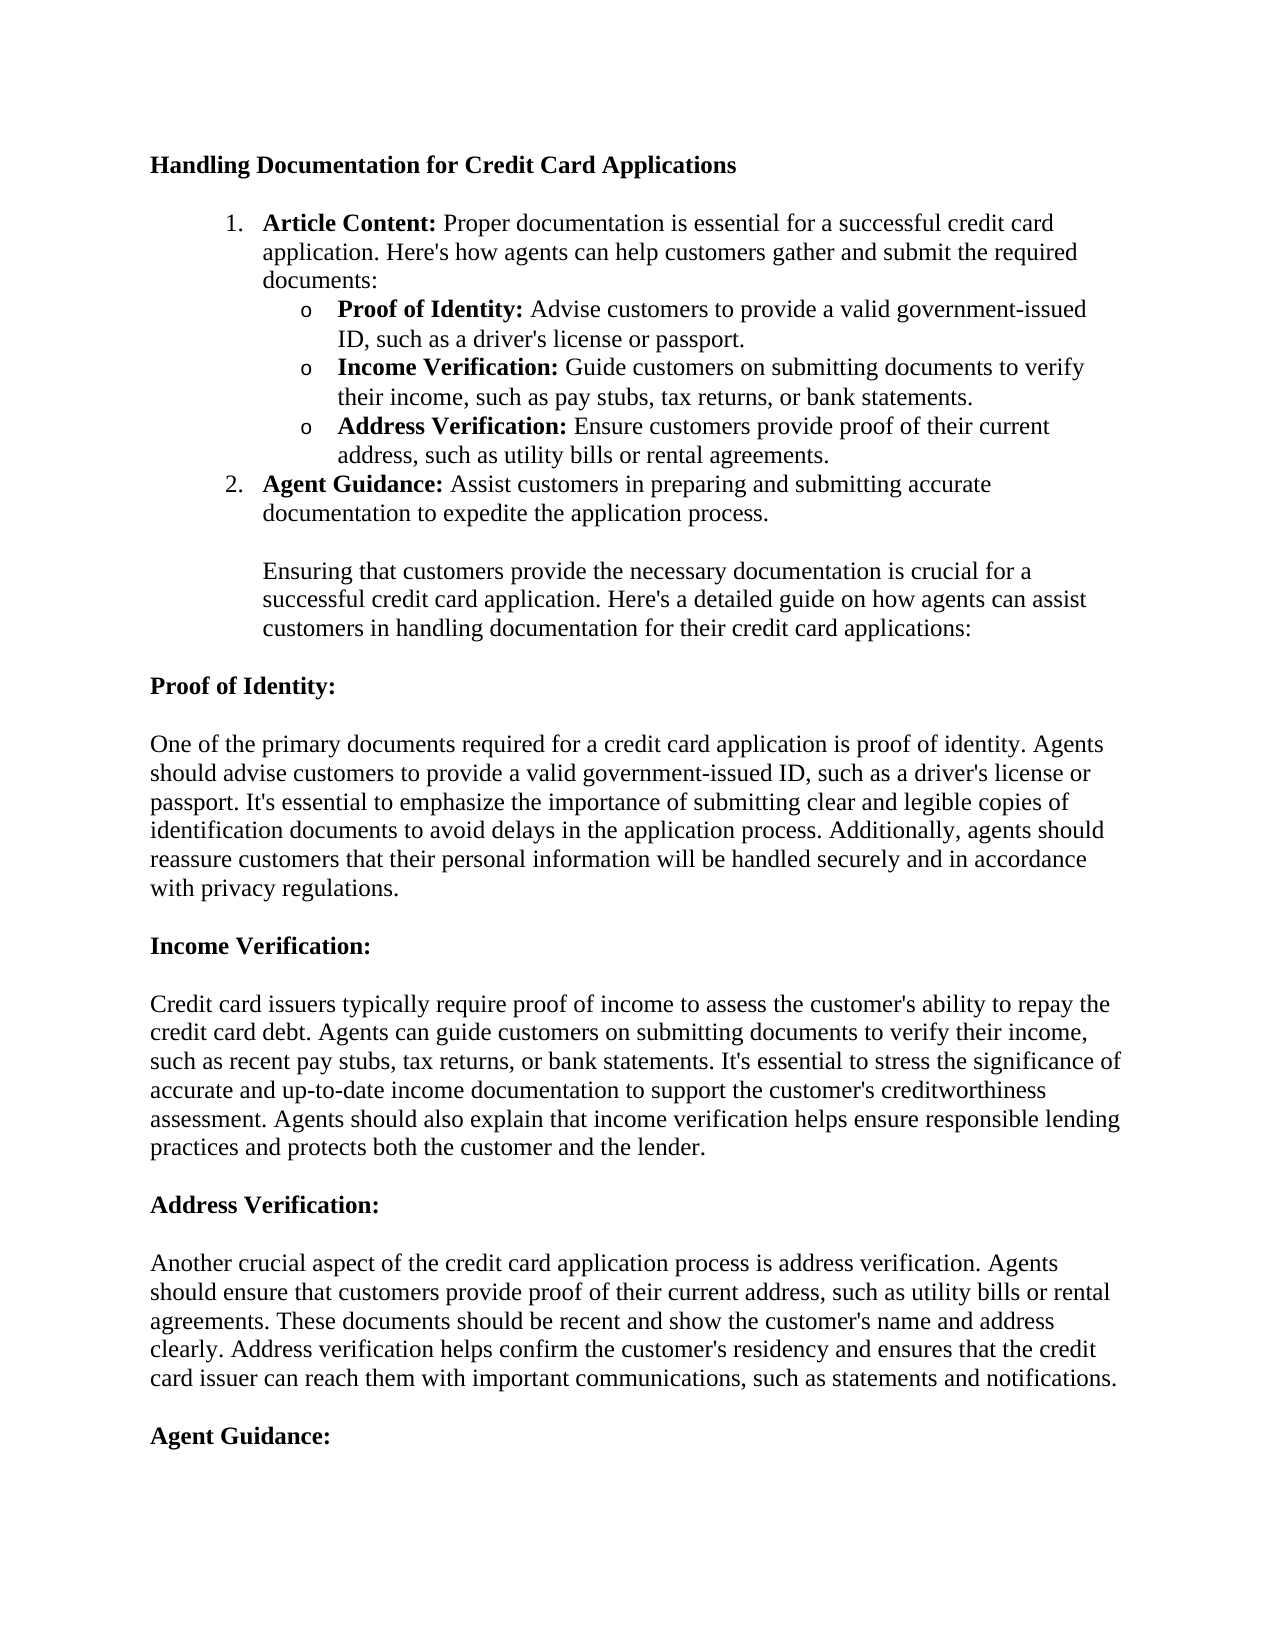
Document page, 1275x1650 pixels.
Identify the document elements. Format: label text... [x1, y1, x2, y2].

text Handling Documentation for Credit Card Applications [150, 150, 1125, 179]
list Article Content: Proper documentation is essential for a successful credit card application. Here's how agents can help customers gather and submit the required documents: [225, 208, 1125, 294]
list Proof of Identity: Advise customers to provide a valid government-issued ID, such as a driver's license or passport. [300, 294, 1125, 352]
text Agent Guidance: [150, 1421, 1125, 1450]
list Income Verification: Guide customers on submitting documents to verify their income, such as pay stubs, tax returns, or bank statements. [300, 352, 1125, 411]
text Proof of Identity: [150, 671, 1125, 700]
text Credit card issuers typically require proof of income to assess the customer's ability to repay the credit card debt. Agents can guide customers on submitting documents to verify their income, such as recent pay stubs, tax returns, or bank statements. It's essential to stress the significance of accurate and up-to-date income documentation to support the customer's creditworthiness assessment. Agents should also explain that income verification helps ensure responsible lending practices and protects both the customer and the lender. [150, 989, 1125, 1161]
text Another crucial aspect of the credit card application process is address verification. Agents should ensure that customers provide proof of their current address, such as utility bills or rental agreements. These documents should be recent and show the customer's name and address clearly. Address verification helps confirm the customer's residency and ensures that the credit card issuer can reach them with important communications, such as statements and notifications. [150, 1248, 1125, 1392]
text Ensuring that customers provide the necessary documentation is crucial for a successful credit card application. Here's a detailed guide on how agents can assist customers in handling documentation for their credit card applications: [262, 556, 1125, 642]
list Agent Guidance: Assist customers in preparing and submitting accurate documentation to expedite the application process. [225, 469, 1125, 527]
text One of the primary documents required for a credit card application is proof of identity. Agents should advise customers to provide a valid government-issued ID, such as a driver's license or passport. It's essential to emphasize the importance of submitting clear and legible copies of identification documents to avoid delays in the application process. Additionally, agents should reassure customers that their personal information will be handled securely and in accordance with privacy regulations. [150, 729, 1125, 902]
text Address Verification: [150, 1190, 1125, 1219]
list Address Verification: Ensure customers provide proof of their current address, such as utility bills or rental agreements. [300, 411, 1125, 469]
text Income Verification: [150, 931, 1125, 959]
